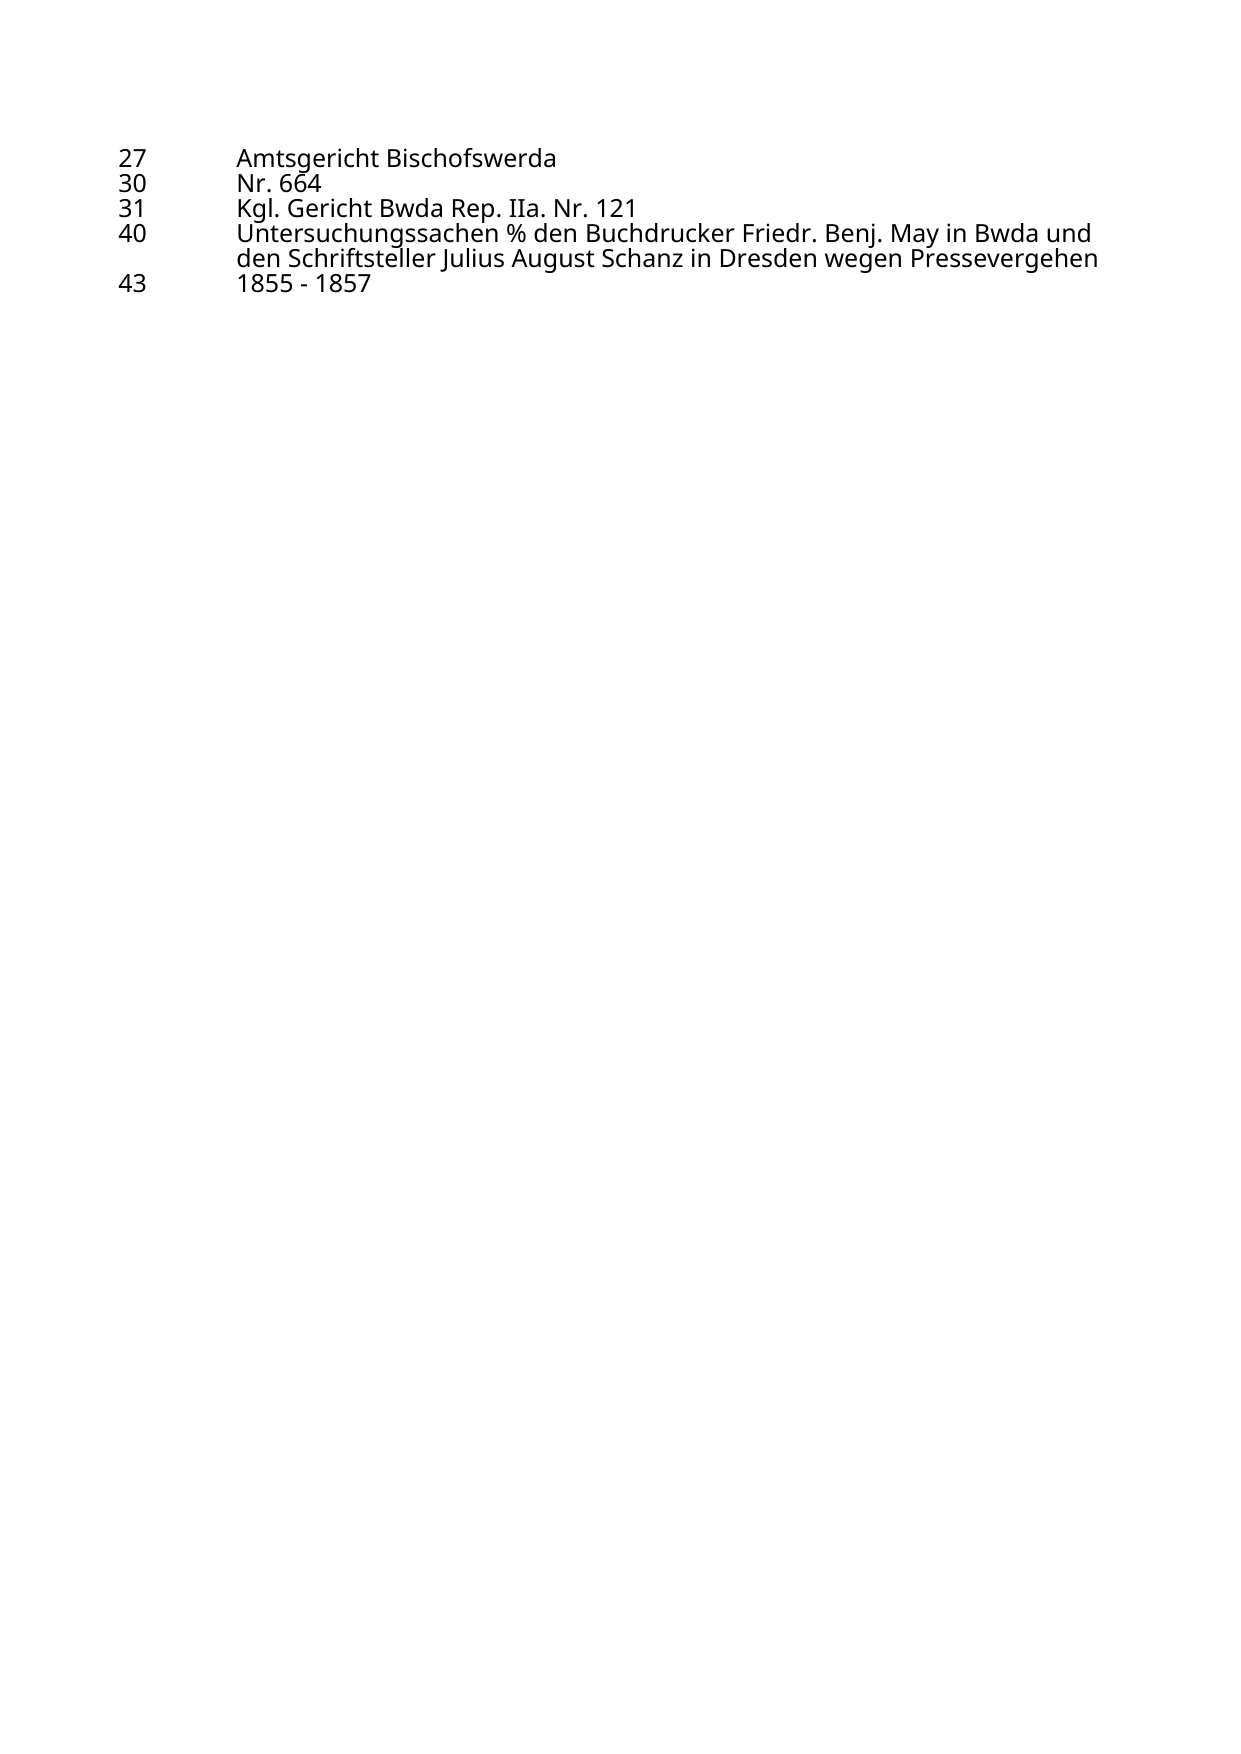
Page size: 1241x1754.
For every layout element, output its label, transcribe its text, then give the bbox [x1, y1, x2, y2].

text 40 Untersuchungssachen % den p[5{s[Buchdrucker]s} 2{Friedr.<ich> Benj.<amin>} 1{May} in 6{o[B<ischofs>w<er>da}]o]p und den p[5{s[Schriftsteller]s} 2{Julius August} 1{Schanz} in 6{o[Dresden]o}]p wegen s[Pressevergehen]s [118, 223, 1122, 273]
text 31 Kgl. Gericht Bwda Rep. IIa. Nr. 121 [118, 198, 1122, 223]
text 30 Nr. 664 [118, 173, 1122, 198]
text 43 1855 - 1857 [118, 273, 1122, 298]
text 27 Amtsgericht Bischofswerda [118, 148, 1122, 173]
